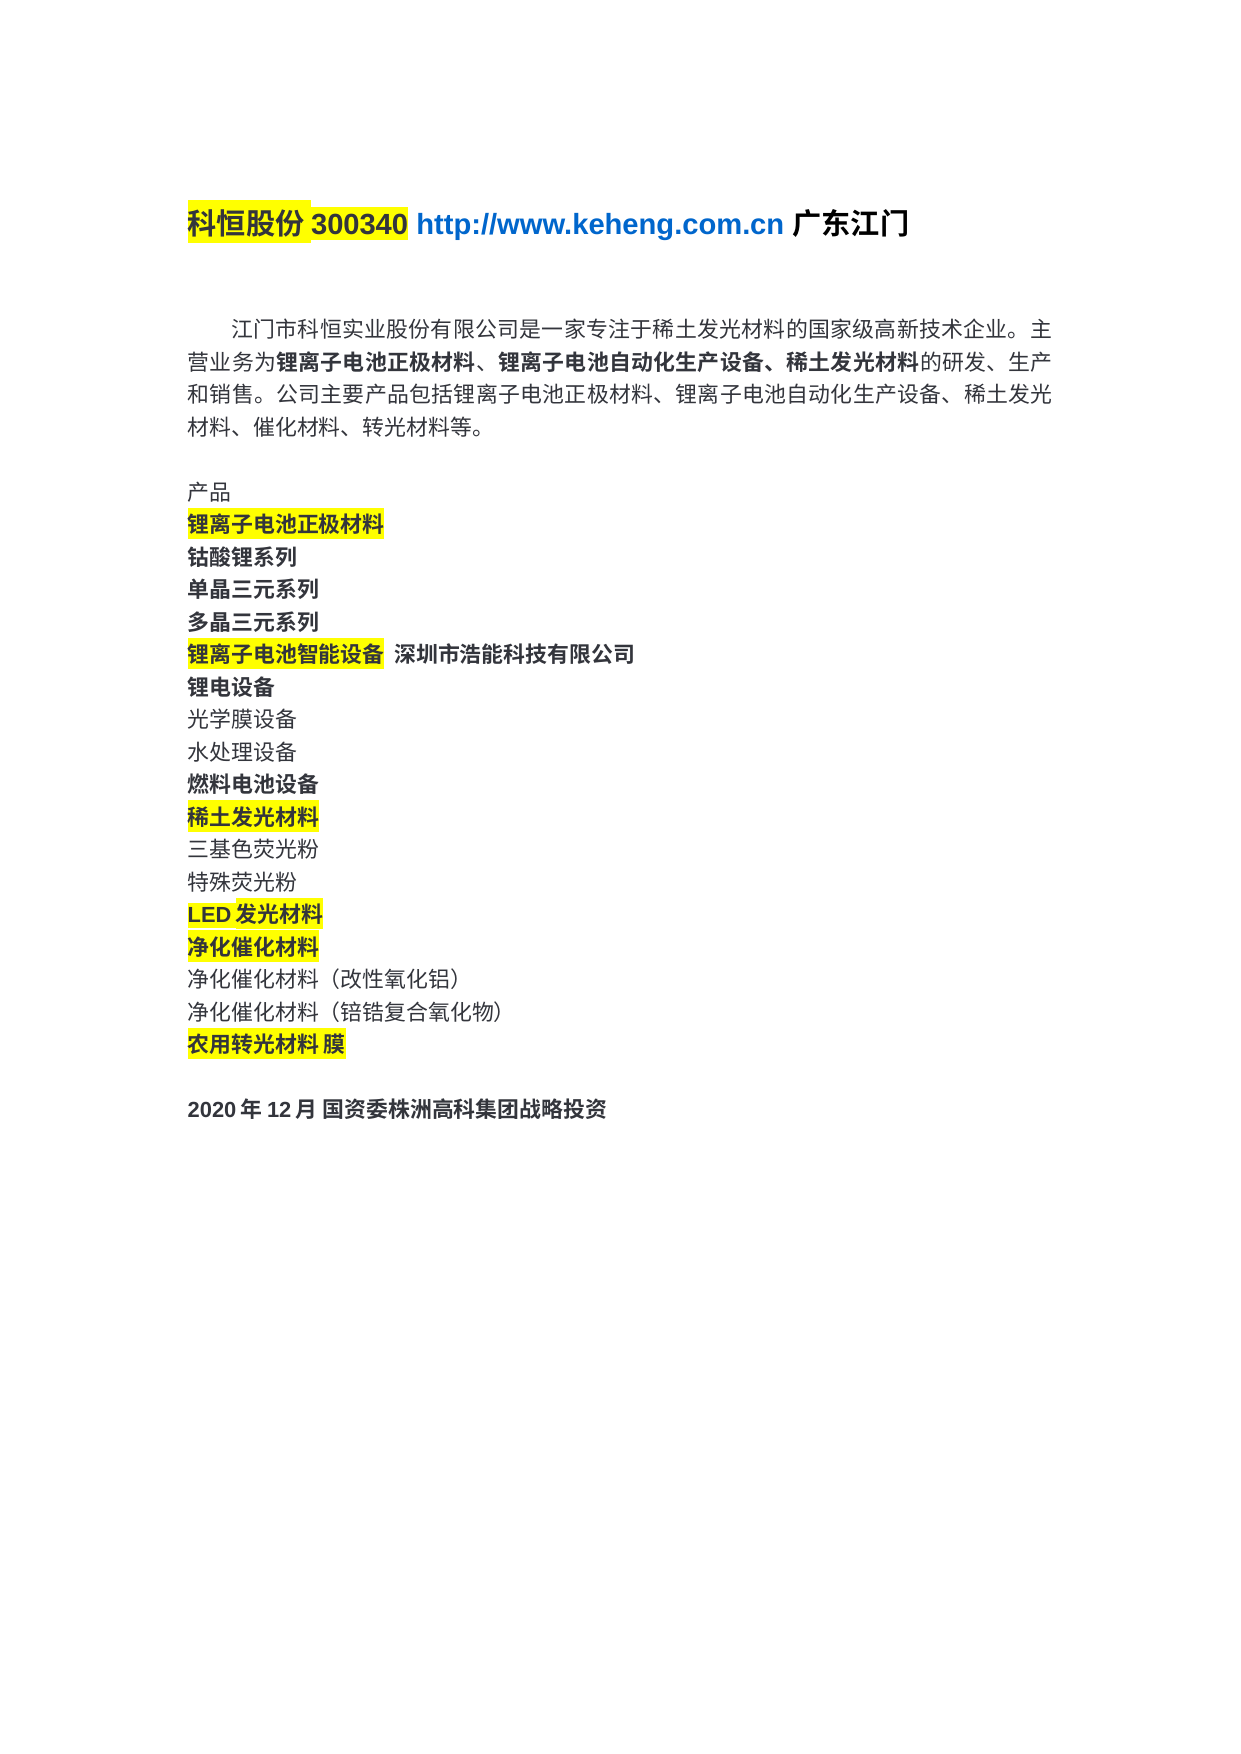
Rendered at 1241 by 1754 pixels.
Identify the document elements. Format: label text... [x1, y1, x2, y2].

text 燃料电池设备 [187, 767, 1053, 799]
text 单晶三元系列 [187, 572, 1053, 604]
text 农用转光材料 膜 [187, 1027, 1053, 1059]
text 产品 [187, 474, 1053, 507]
text 光学膜设备 [187, 702, 1053, 734]
text 水处理设备 [187, 734, 1053, 767]
text 2020年12月 国资委株洲高科集团战略投资 [187, 1092, 1053, 1124]
text 江门市科恒实业股份有限公司是一家专注于稀土发光材料的国家级高新技术企业。主营业务为锂离子电池正极材料、锂离子电池自动化生产设备、稀土发光材料的研发、生产和销售。公司主要产品包括锂离子电池正极材料、锂离子电池自动化生产设备、稀土发光材料、催化材料、转光材料等。 [187, 312, 1053, 442]
text 锂离子电池正极材料 [187, 507, 1053, 539]
text 锂电设备 [187, 669, 1053, 702]
text LED发光材料 [187, 897, 1053, 929]
text 特殊荧光粉 [187, 864, 1053, 897]
subtitle 科恒股份 300340 http://www.keheng.com.cn 广东江门 [187, 189, 1053, 254]
text 净化催化材料（锫锆复合氧化物） [187, 994, 1053, 1027]
text 三基色荧光粉 [187, 832, 1053, 864]
text 净化催化材料 [187, 929, 1053, 962]
text 净化催化材料（改性氧化铝） [187, 962, 1053, 994]
text 多晶三元系列 [187, 604, 1053, 637]
text 锂离子电池智能设备 深圳市浩能科技有限公司 [187, 637, 1053, 669]
text 稀土发光材料 [187, 799, 1053, 832]
text 钴酸锂系列 [187, 539, 1053, 572]
